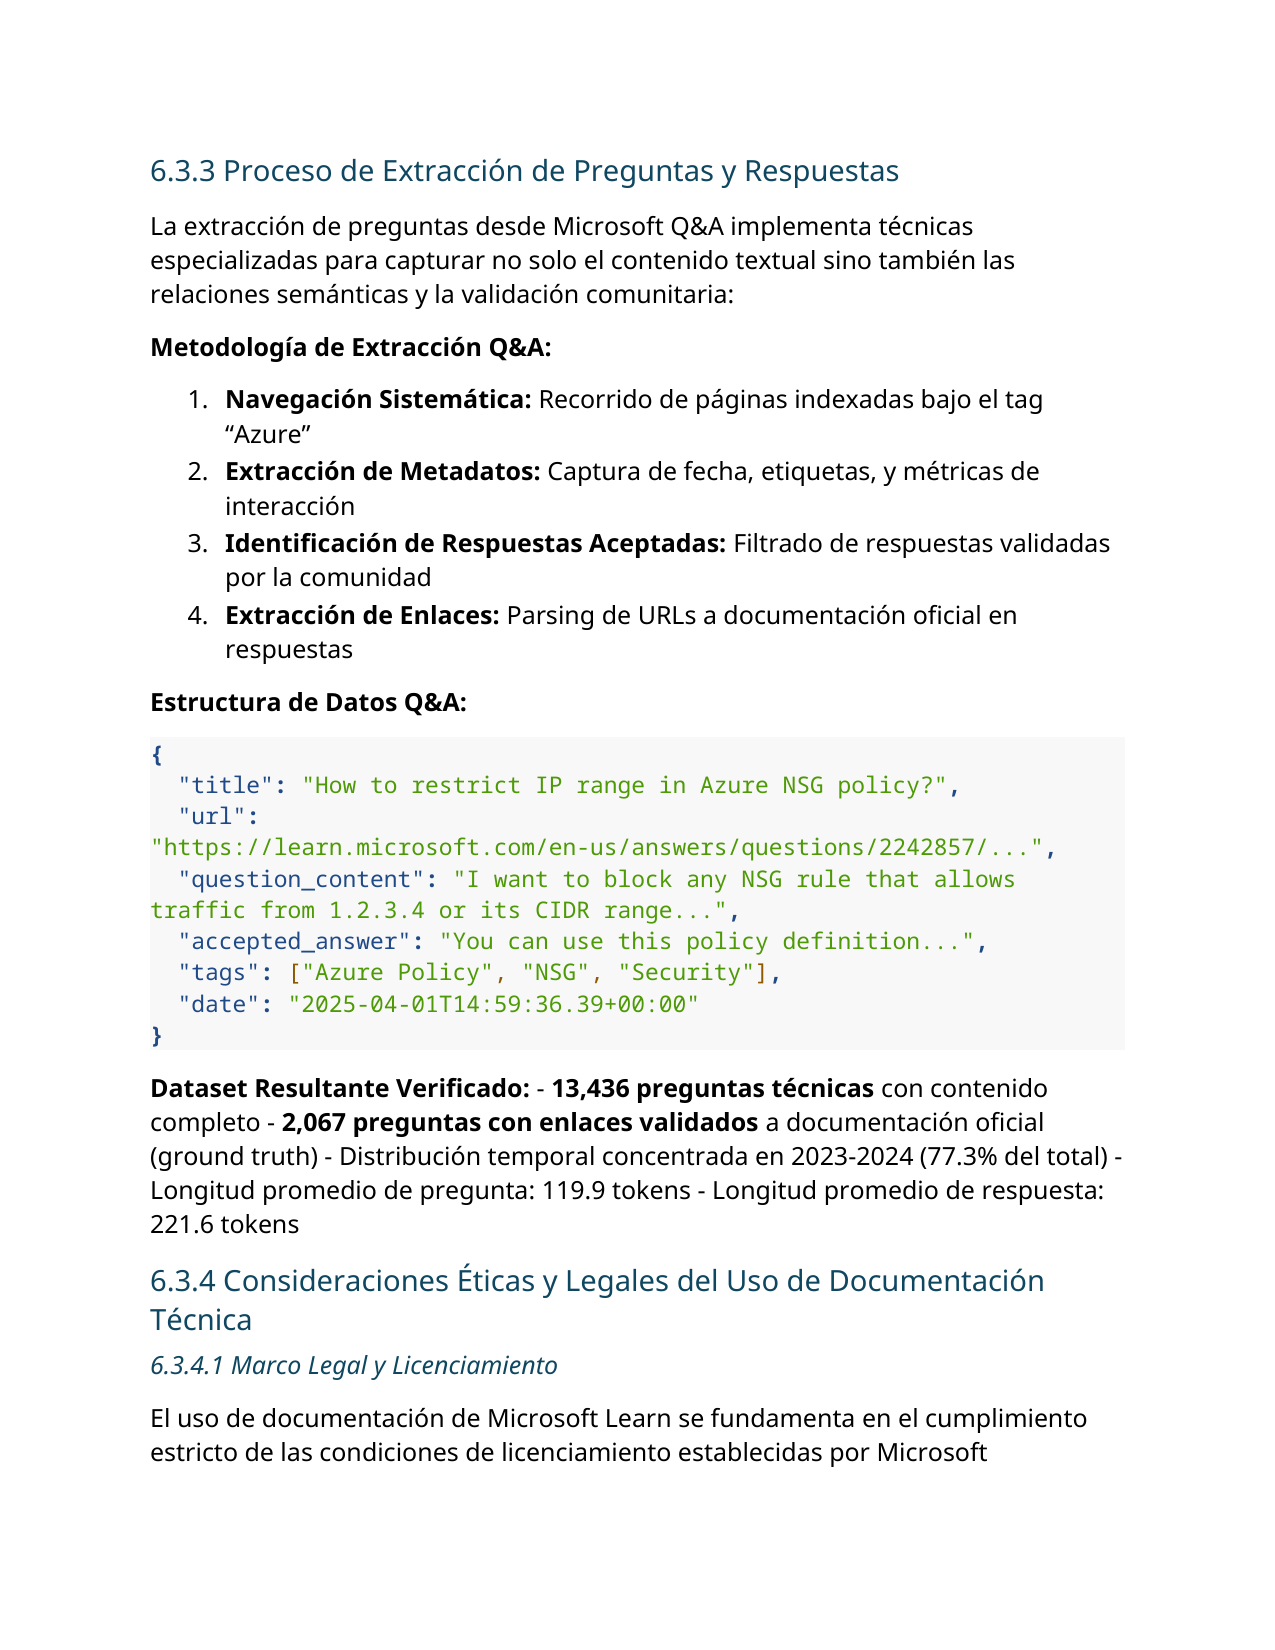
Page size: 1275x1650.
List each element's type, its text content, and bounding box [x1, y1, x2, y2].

subtitle 6.3.4.1 Marco Legal y Licenciamiento [150, 1348, 1125, 1382]
text Dataset Resultante Verificado: - 13,436 preguntas técnicas con contenido completo - 2,067 preguntas con enlaces validados a documentación oficial (ground truth) - Distribución temporal concentrada en 2023-2024 (77.3% del total) - Longitud promedio de pregunta: 119.9 tokens - Longitud promedio de respuesta: 221.6 tokens [150, 1071, 1125, 1241]
text { "title": "How to restrict IP range in Azure NSG policy?", "url": "https://learn.microsoft.com/en-us/answers/questions/2242857/...", "question_content": "I want to block any NSG rule that allows traffic from 1.2.3.4 or its CIDR range...", "accepted_answer": "You can use this policy definition...", "tags": ["Azure Policy", "NSG", "Security"], "date": "2025-04-01T14:59:36.39+00:00" } [150, 737, 1125, 1050]
list Navegación Sistemática: Recorrido de páginas indexadas bajo el tag “Azure” [187, 382, 1125, 450]
text La extracción de preguntas desde Microsoft Q&A implementa técnicas especializadas para capturar no solo el contenido textual sino también las relaciones semánticas y la validación comunitaria: [150, 208, 1125, 311]
text Estructura de Datos Q&A: [150, 685, 1125, 719]
text Metodología de Extracción Q&A: [150, 329, 1125, 363]
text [150, 1400, 1125, 1468]
list Identificación de Respuestas Aceptadas: Filtrado de respuestas validadas por la comunidad [187, 526, 1125, 594]
subtitle 6.3.3 Proceso de Extracción de Preguntas y Respuestas [150, 150, 1125, 190]
list Extracción de Metadatos: Captura de fecha, etiquetas, y métricas de interacción [187, 454, 1125, 522]
list Extracción de Enlaces: Parsing de URLs a documentación oficial en respuestas [187, 598, 1125, 666]
subtitle 6.3.4 Consideraciones Éticas y Legales del Uso de Documentación Técnica [150, 1260, 1125, 1339]
